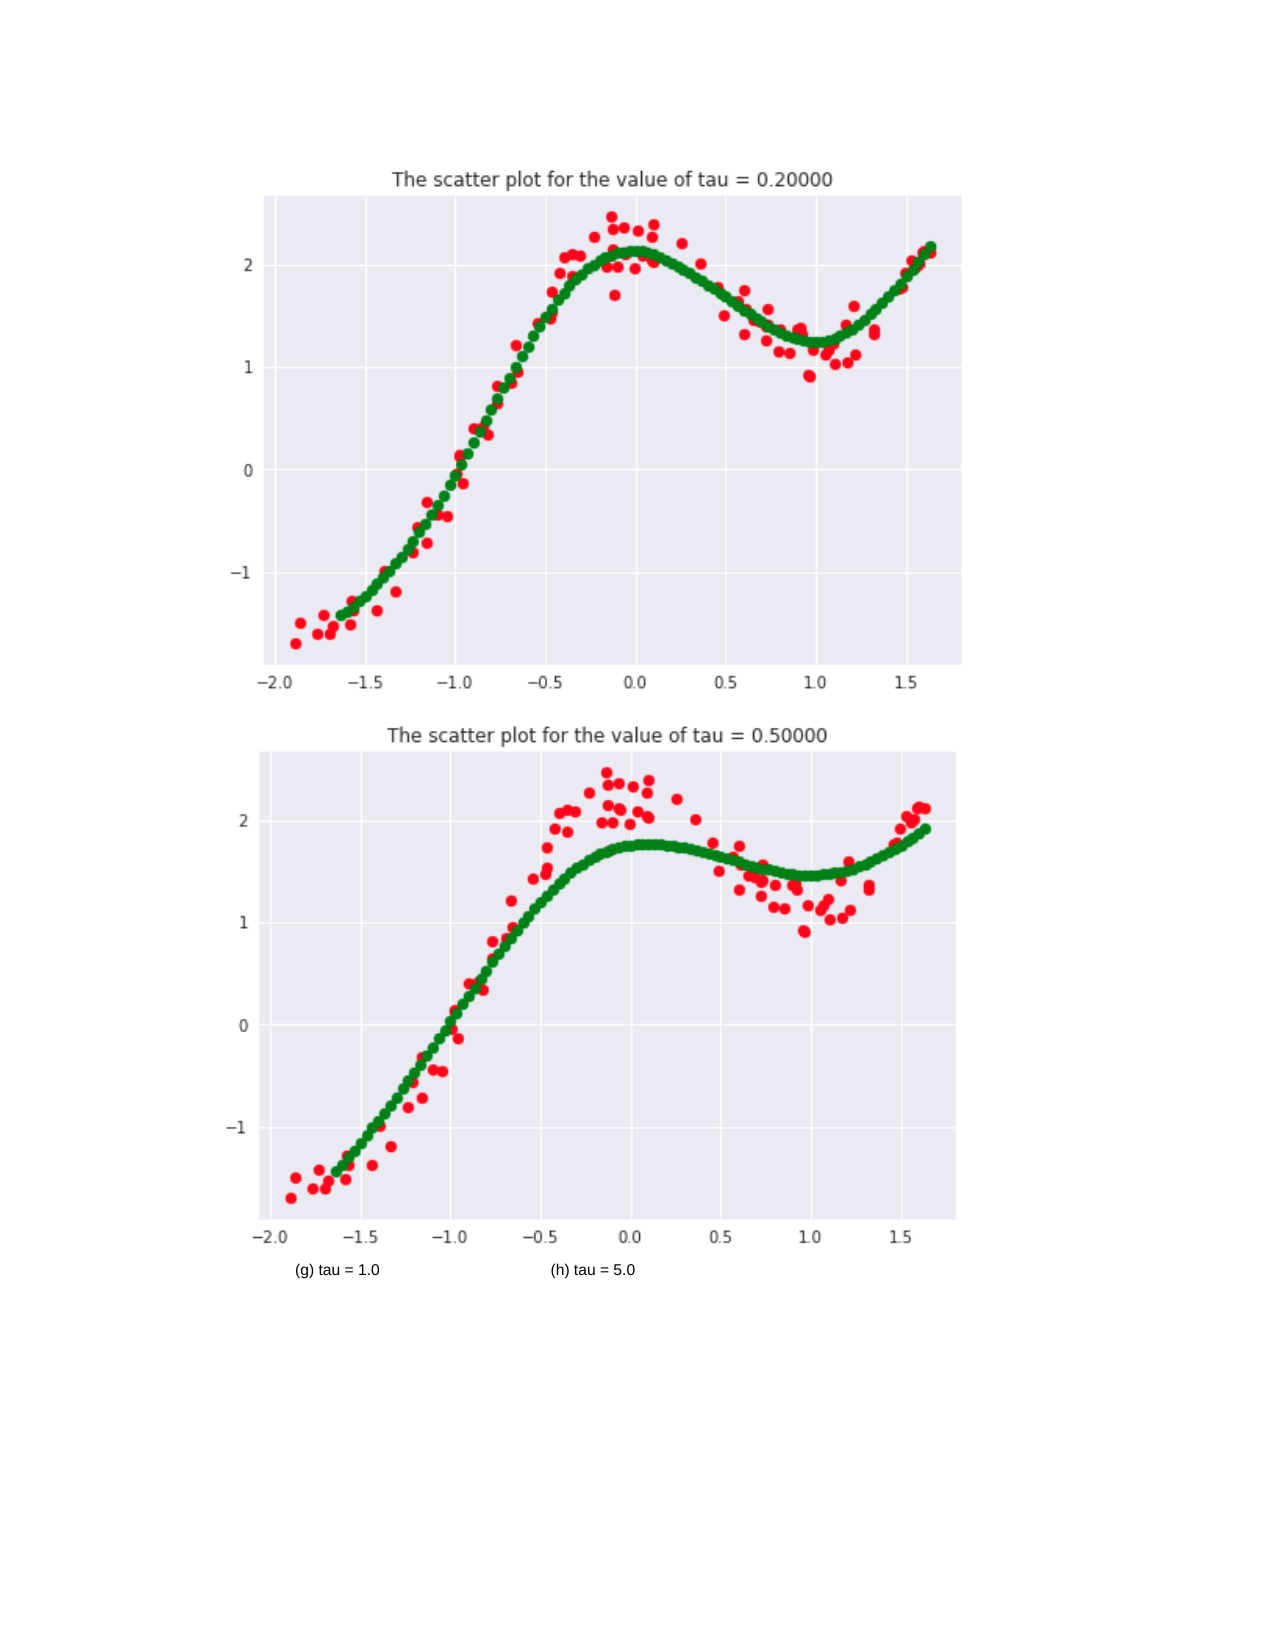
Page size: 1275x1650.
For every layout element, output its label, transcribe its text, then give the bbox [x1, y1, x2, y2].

picture [225, 150, 985, 1262]
text (g) tau = 1.0 (h) tau = 5.0 [225, 1261, 1125, 1279]
